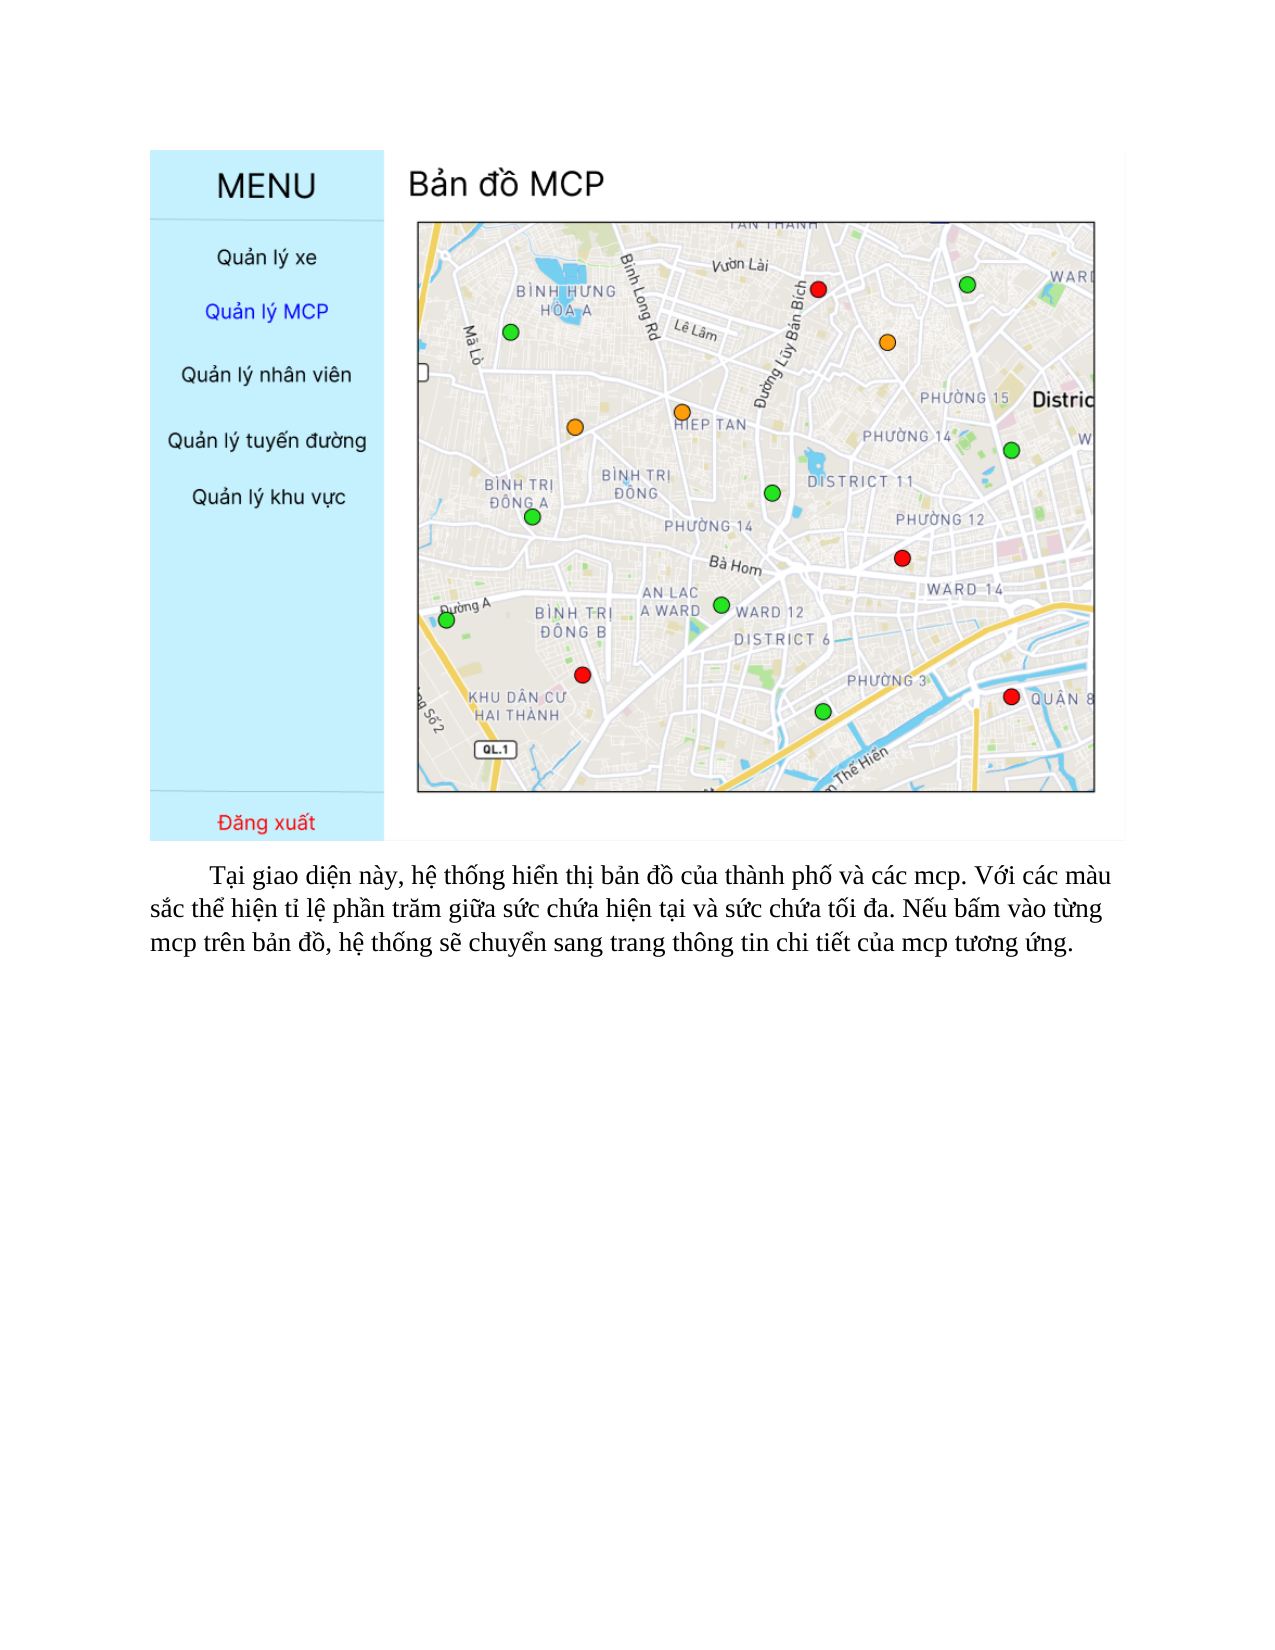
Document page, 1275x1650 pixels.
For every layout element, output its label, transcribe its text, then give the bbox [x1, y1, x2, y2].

text Tại giao diện này, hệ thống hiển thị bản đồ của thành phố và các mcp. Với các màu sắc thể hiện tỉ lệ phần trăm giữa sức chứa hiện tại và sức chứa tối đa. Nếu bấm vào từng mcp trên bản đồ, hệ thống sẽ chuyển sang trang thông tin chi tiết của mcp tương ứng. [150, 859, 1125, 957]
picture [150, 150, 1125, 841]
